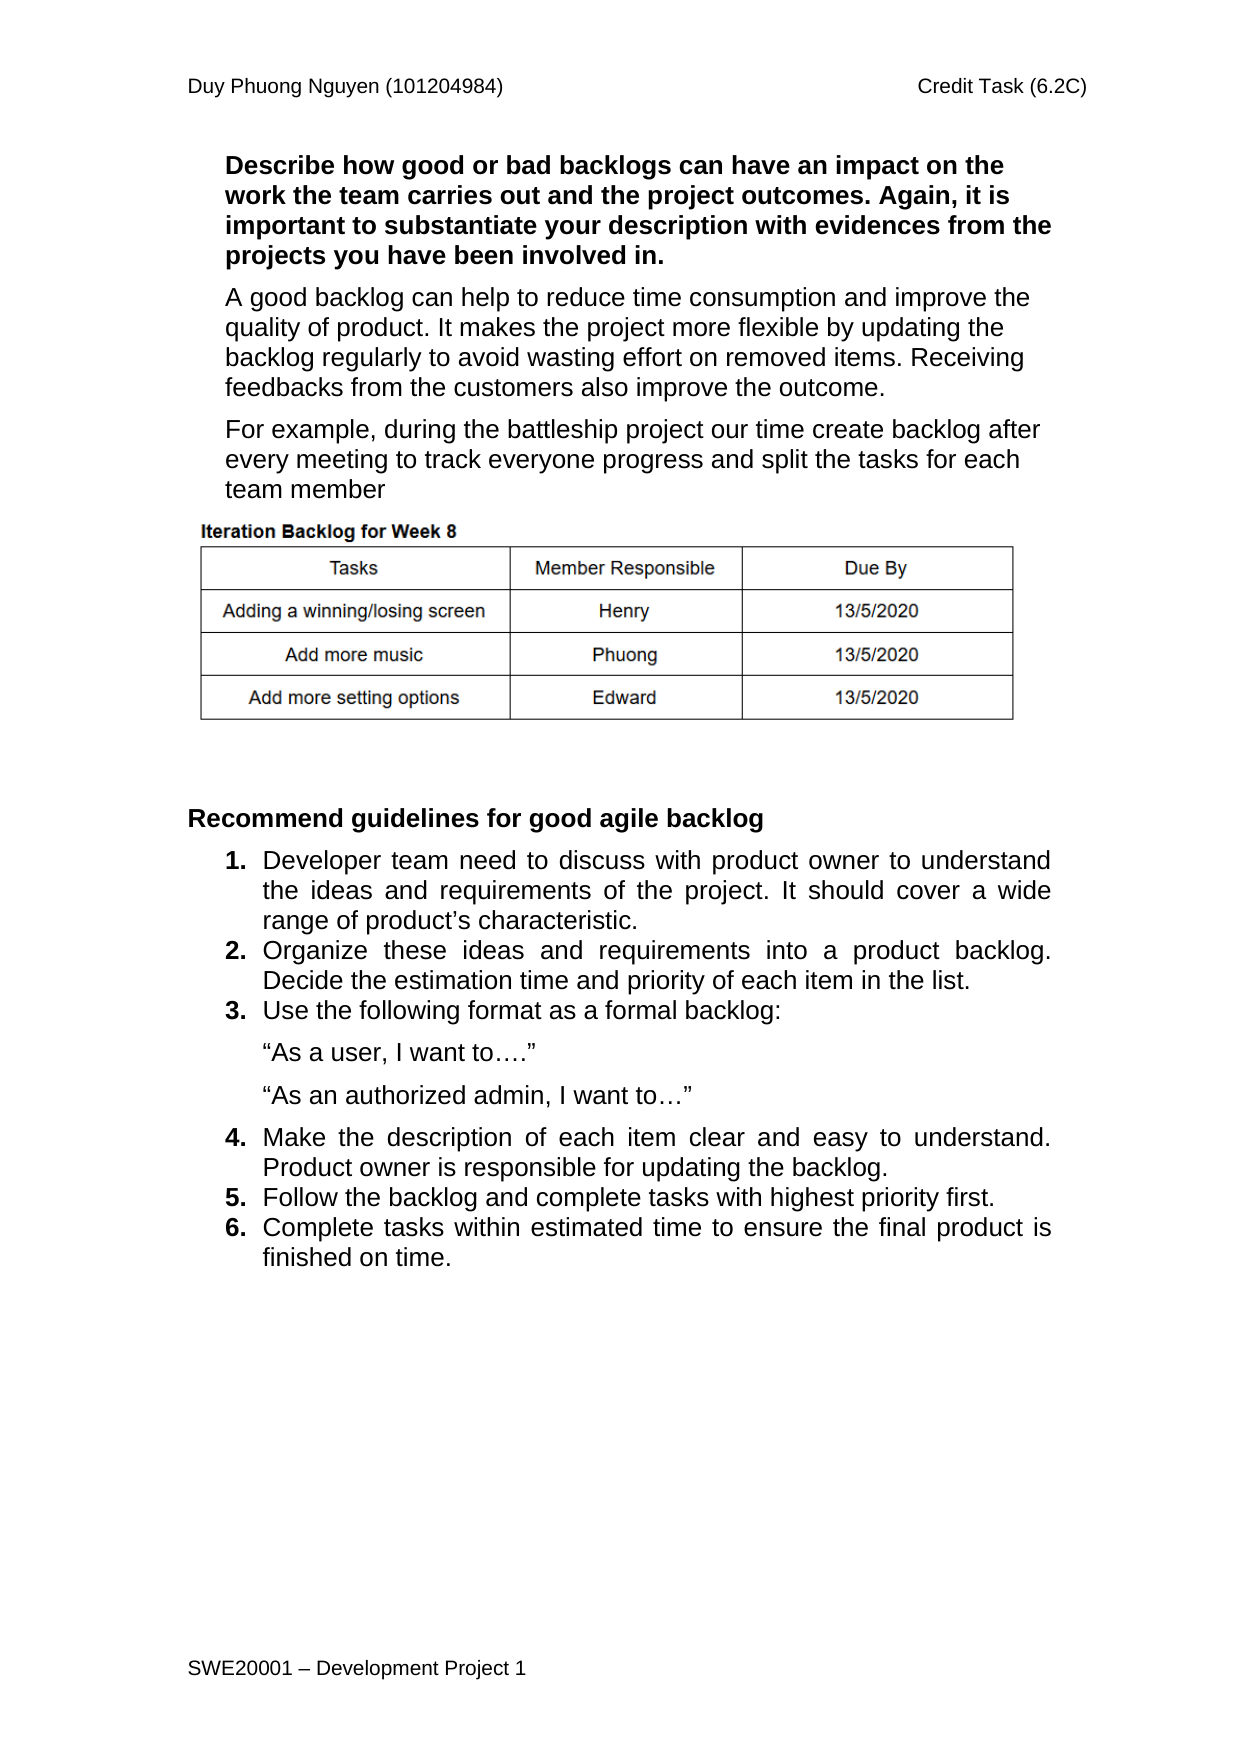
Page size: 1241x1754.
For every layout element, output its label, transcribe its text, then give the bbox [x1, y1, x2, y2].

list Follow the backlog and complete tasks with highest priority first. [225, 1182, 1053, 1212]
text “As a user, I want to….” [262, 1037, 1053, 1067]
list Make the description of each item clear and easy to understand. Product owner is responsible for updating the backlog. [225, 1122, 1053, 1182]
list Complete tasks within estimated time to ensure the final product is finished on time. [225, 1212, 1053, 1272]
text Recommend guidelines for good agile backlog [187, 803, 1053, 833]
text A good backlog can help to reduce time consumption and improve the quality of product. It makes the project more flexible by updating the backlog regularly to avoid wasting effort on removed items. Receiving feedbacks from the customers also improve the outcome. [225, 282, 1053, 402]
list Developer team need to discuss with product owner to understand the ideas and requirements of the project. It should cover a wide range of product’s characteristic. [225, 845, 1053, 935]
list Use the following format as a formal backlog: [225, 995, 1053, 1025]
picture [187, 516, 1053, 749]
text Describe how good or bad backlogs can have an impact on the work the team carries out and the project outcomes. Again, it is important to substantiate your description with evidences from the projects you have been involved in. [225, 150, 1053, 269]
text “As an authorized admin, I want to…” [262, 1080, 1053, 1109]
text For example, during the battleship project our time create backlog after every meeting to track everyone progress and split the tasks for each team member [225, 414, 1053, 504]
list Organize these ideas and requirements into a product backlog. Decide the estimation time and priority of each item in the list. [225, 935, 1053, 995]
